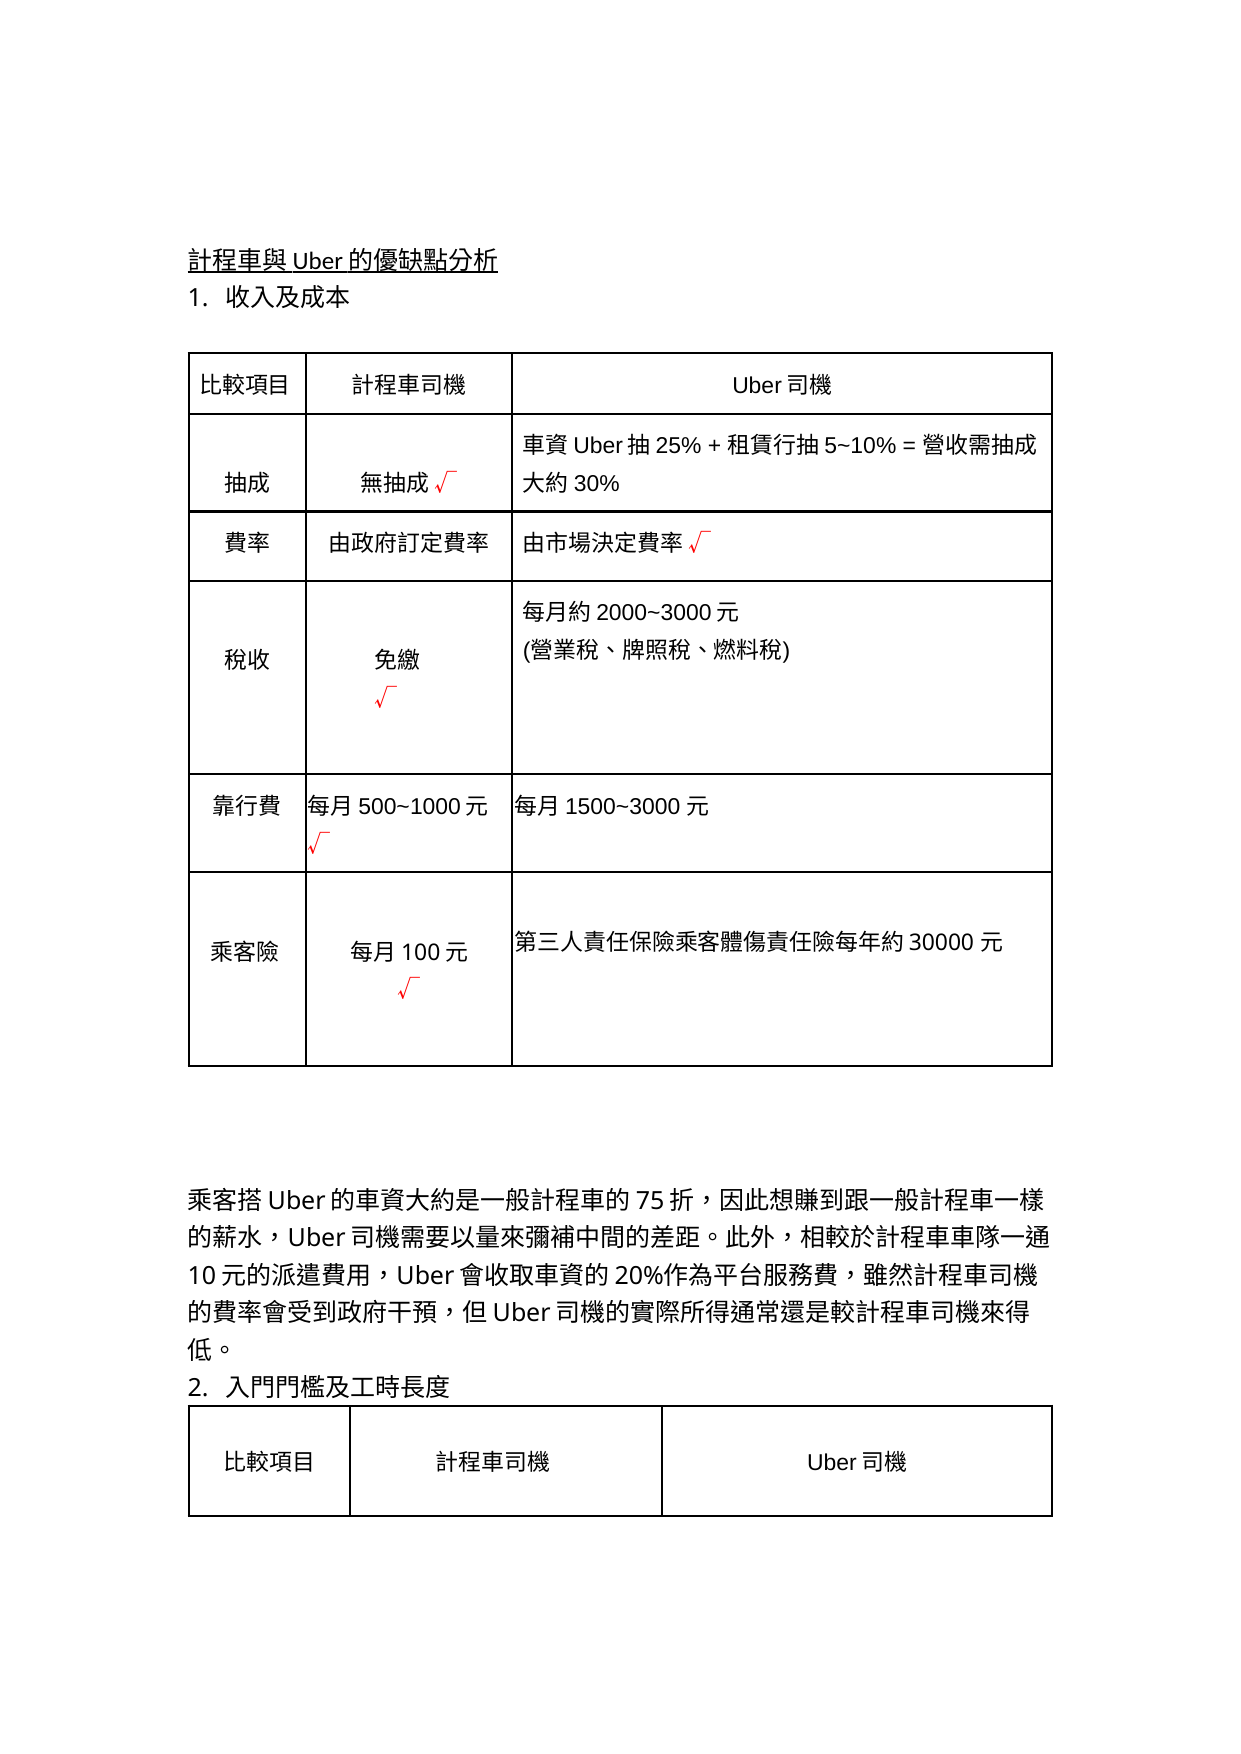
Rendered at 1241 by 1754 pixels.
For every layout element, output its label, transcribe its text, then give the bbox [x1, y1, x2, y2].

table_cell 每月1500~3000 元 [513, 775, 1051, 871]
table_cell 靠行費 [190, 775, 305, 871]
table_header 計程車司機 [351, 1407, 661, 1515]
table_header 計程車司機 [307, 354, 511, 412]
table_header 比較項目 [190, 354, 305, 412]
table_cell 無抽成 √ [307, 415, 511, 510]
table_cell 車資Uber抽 25% + 租賃行抽 5~10% = 營收需抽成大約 30% [513, 415, 1051, 510]
table_cell [190, 873, 305, 1065]
table_cell [190, 582, 305, 773]
list 入門門檻及工時長度 [187, 1367, 1053, 1404]
table_cell 每月約2000~3000元 (營業稅、牌照稅、燃料稅) [513, 582, 1051, 773]
table_cell 由政府訂定費率 [307, 513, 511, 579]
table_header Uber司機 [663, 1407, 1051, 1515]
table_cell 每月500~1000元√ [307, 775, 511, 871]
table_header Uber司機 [513, 354, 1051, 412]
table_header 比較項目 [190, 1407, 349, 1515]
table_cell [307, 873, 511, 1065]
table_cell [307, 582, 511, 773]
table_cell 由市場決定費率 √ [513, 513, 1051, 579]
table_cell 費率 [190, 513, 305, 579]
table_cell 抽成 [190, 415, 305, 510]
text 計程車與Uber的優缺點分析 [187, 239, 1053, 277]
text 乘客搭Uber的車資大約是一般計程車的75折，因此想賺到跟一般計程車一樣的薪水，Uber司機需要以量來彌補中間的差距。此外，相較於計程車車隊一通10元的派遣費用，Uber會收取車資的20%作為平台服務費，雖然計程車司機的費率會受到政府干預，但Uber司機的實際所得通常還是較計程車司機來得低。 [187, 1179, 1053, 1367]
table_cell 第三人責任保險乘客體傷責任險每年約30000 元 [513, 873, 1051, 1065]
list 收入及成本 [187, 277, 1053, 314]
